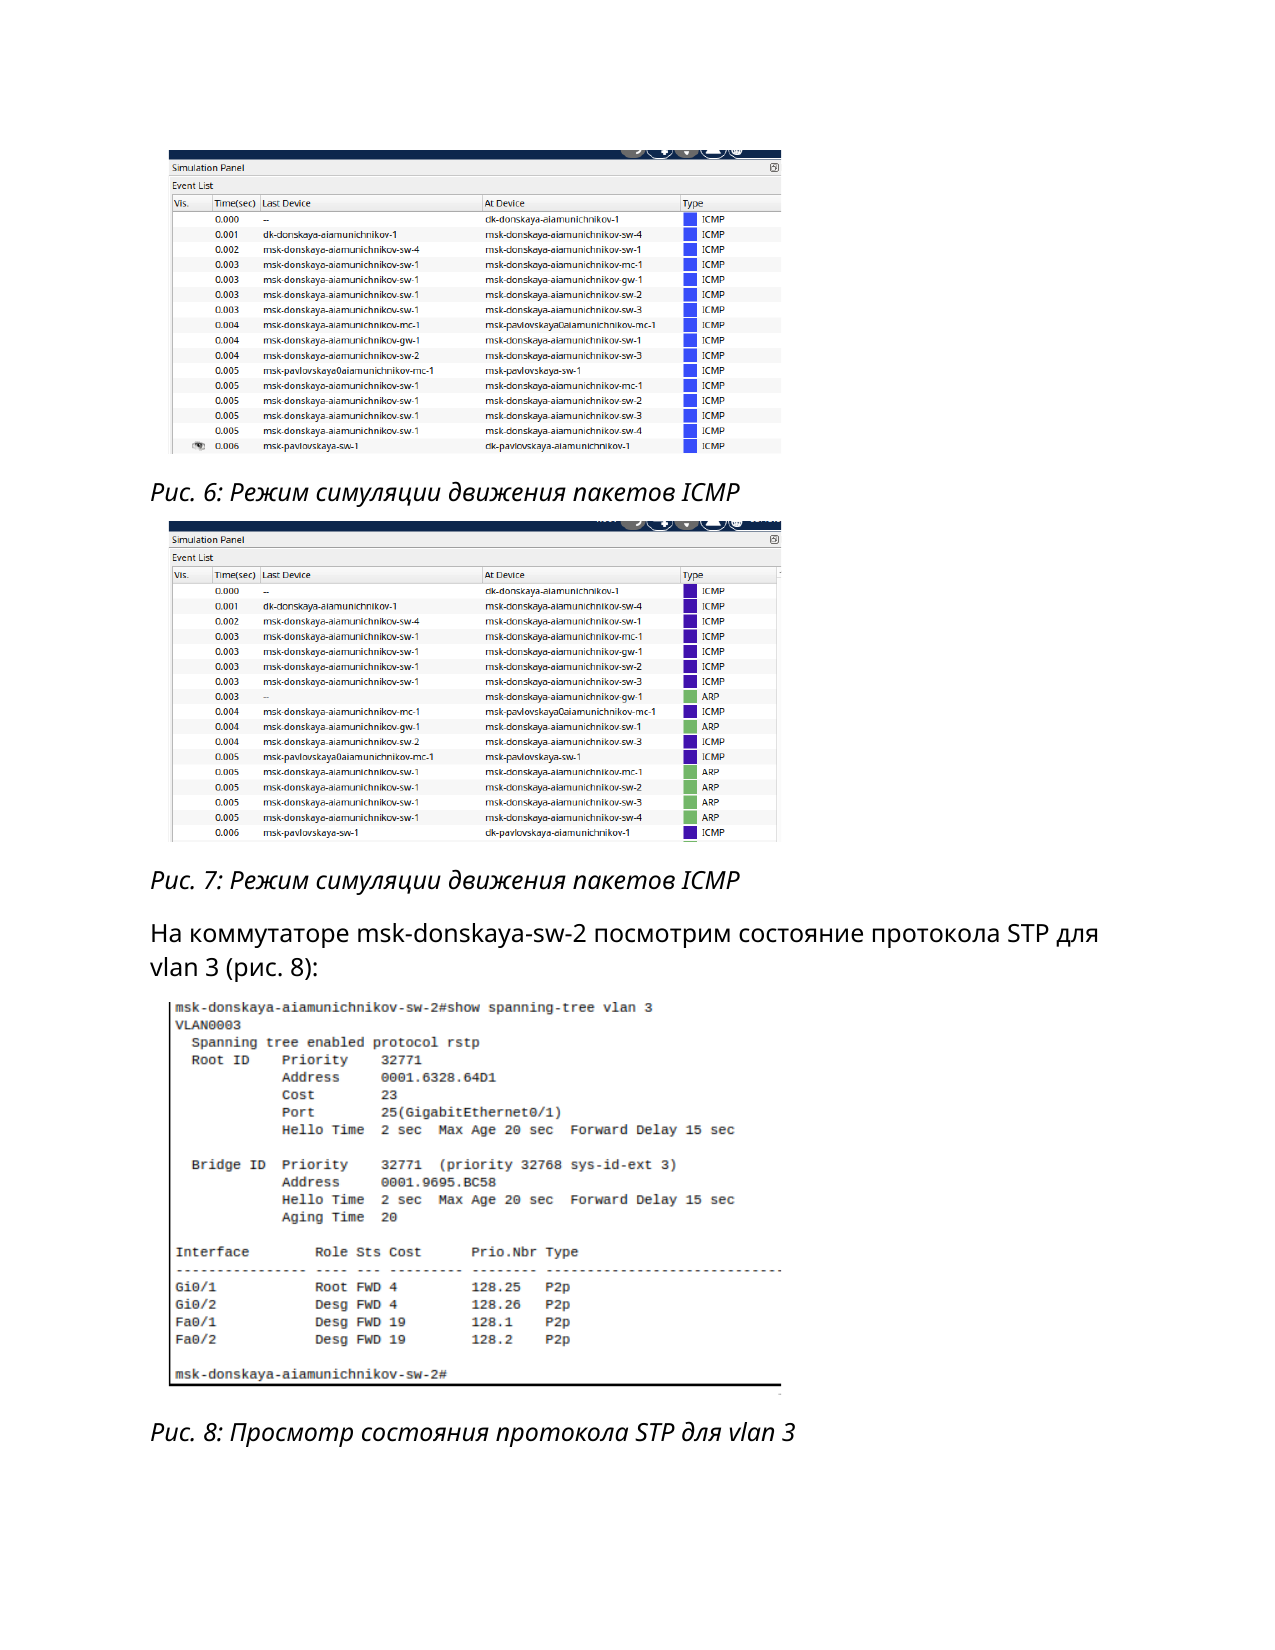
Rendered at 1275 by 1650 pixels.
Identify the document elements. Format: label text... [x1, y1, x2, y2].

text На коммутаторе msk-donskaya-sw-2 посмотрим состояние протокола STP для vlan 3 (рис. 8): [150, 915, 1125, 983]
picture [168, 521, 782, 842]
text Рис. 7: Режим симуляции движения пакетов ICMP [150, 862, 1125, 897]
text Рис. 8: Просмотр состояния протокола STP для vlan 3 [150, 1415, 1125, 1449]
text Рис. 6: Режим симуляции движения пакетов ICMP [150, 474, 1125, 509]
picture [168, 1002, 782, 1395]
picture [168, 150, 782, 454]
